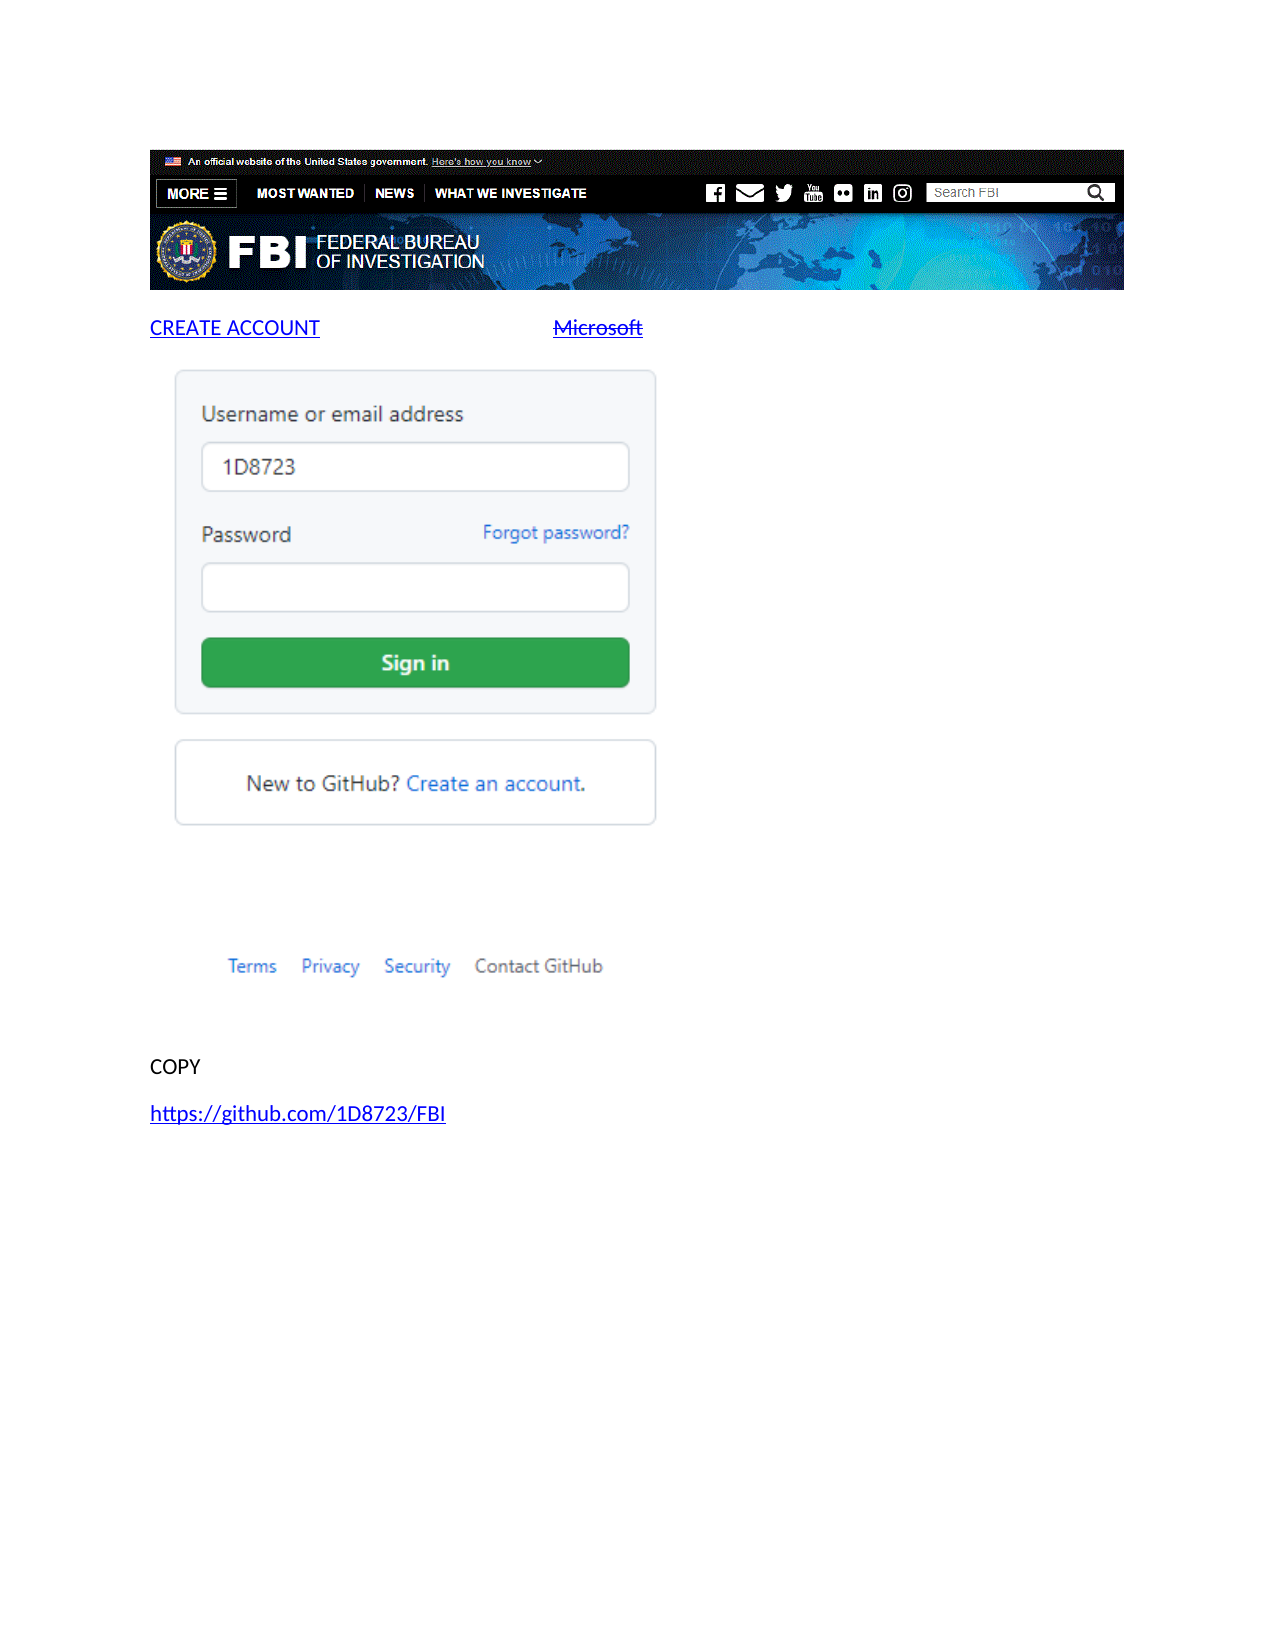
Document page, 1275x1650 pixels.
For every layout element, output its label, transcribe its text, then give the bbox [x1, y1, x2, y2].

picture [150, 149, 1124, 294]
text https://github.com/1D8723/FBI [150, 1099, 1125, 1127]
text COPY [150, 1052, 1125, 1080]
text CREATE ACCOUNT Microsoft [150, 313, 1125, 341]
picture [150, 359, 705, 987]
